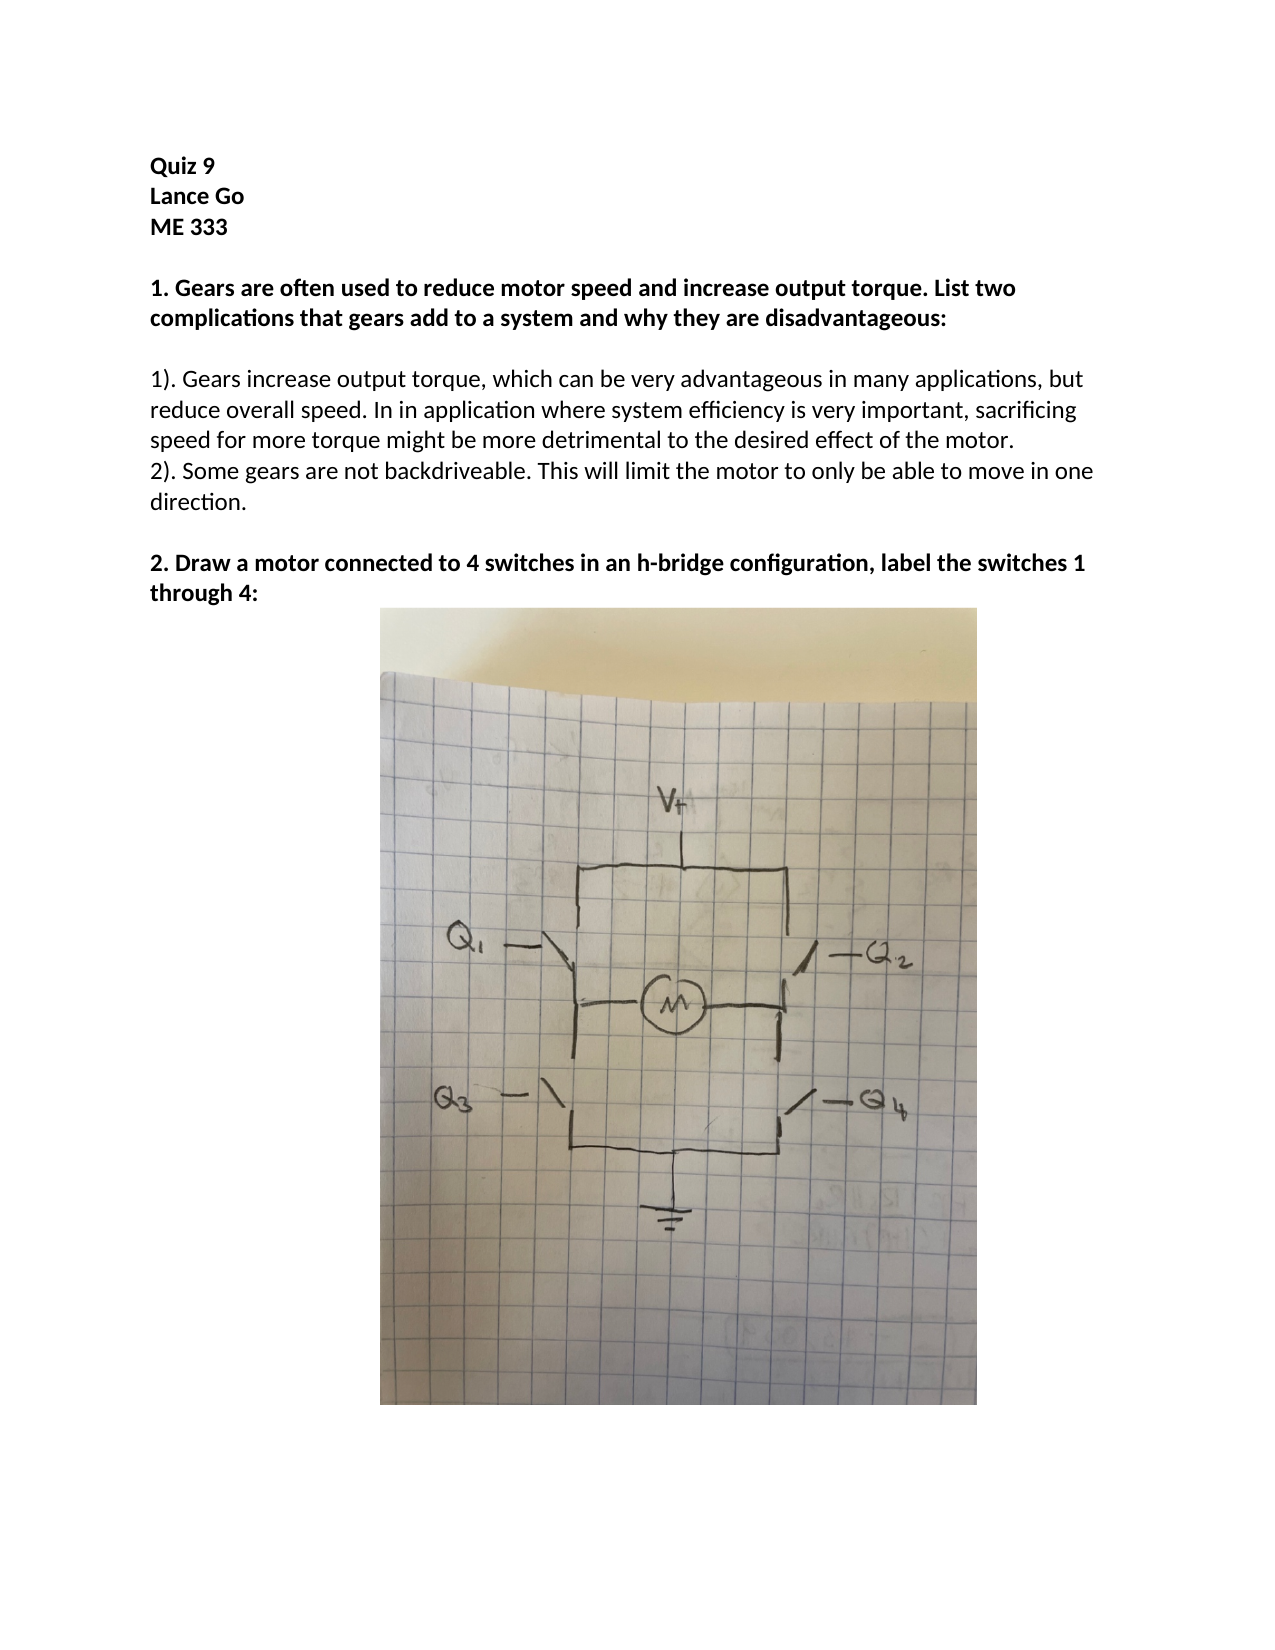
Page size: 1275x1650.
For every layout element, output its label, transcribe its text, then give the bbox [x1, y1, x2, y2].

text 1). Gears increase output torque, which can be very advantageous in many applications, but reduce overall speed. In in application where system efficiency is very important, sacrificing speed for more torque might be more detrimental to the desired effect of the motor. [150, 364, 1125, 455]
text Lance Go [150, 181, 1125, 211]
text complications that gears add to a system and why they are disadvantageous: [150, 303, 1125, 333]
text ME 333 [150, 211, 1125, 242]
text 1. Gears are often used to reduce motor speed and increase output torque. List two [150, 272, 1125, 303]
text 2. Draw a motor connected to 4 switches in an h-bridge configuration, label the switches 1 [150, 547, 1125, 577]
text 2). Some gears are not backdriveable. This will limit the motor to only be able to move in one direction. [150, 455, 1125, 516]
picture [380, 609, 977, 1404]
text Quiz 9 [150, 150, 1125, 181]
text through 4: [150, 577, 1125, 608]
